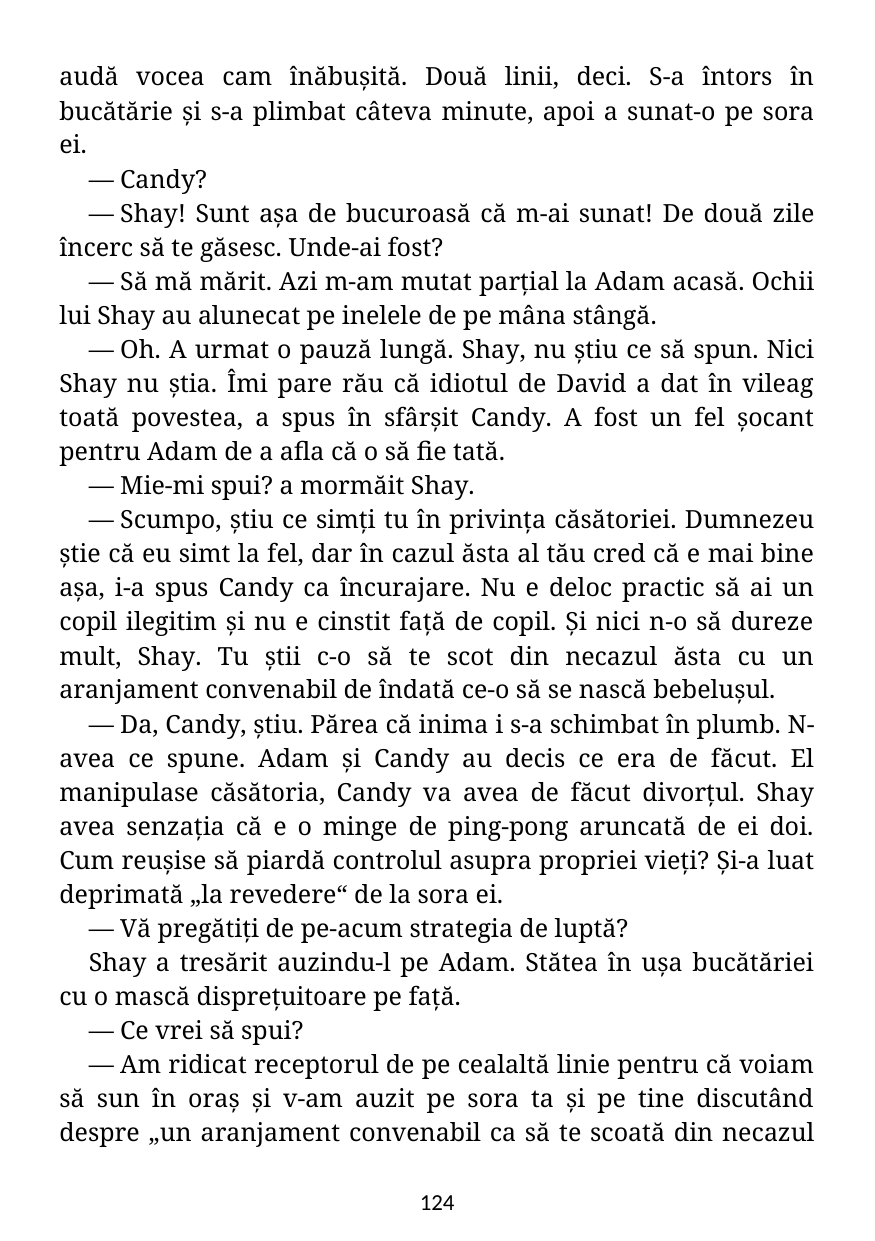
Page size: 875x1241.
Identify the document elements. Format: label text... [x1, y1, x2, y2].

text — Shay! Sunt aşa de bucuroasă că m-ai sunat! De două zile încerc să te găsesc. Unde-ai fost? [59, 195, 815, 263]
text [59, 59, 815, 161]
text Shay a tresărit auzindu-l pe Adam. Stătea în uşa bucătăriei cu o mască dispreţuitoare pe faţă. [59, 945, 815, 1013]
text — Mie-mi spui? a mormăit Shay. [59, 468, 815, 502]
text — Ce vrei să spui? [59, 1013, 815, 1047]
text — Să mă mărit. Azi m-am mutat parţial la Adam acasă. Ochii lui Shay au alunecat pe inelele de pe mâna stângă. [59, 263, 815, 332]
text — Da, Candy, ştiu. Părea că inima i s-a schimbat în plumb. N-avea ce spune. Adam şi Candy au decis ce era de făcut. El manipulase căsătoria, Candy va avea de făcut divorţul. Shay avea senzaţia că e o minge de ping-pong aruncată de ei doi. Cum reuşise să piardă controlul asupra propriei vieţi? Şi-a luat deprimată „la revedere“ de la sora ei. [59, 706, 815, 911]
text — Oh. A urmat o pauză lungă. Shay, nu ştiu ce să spun. Nici Shay nu ştia. Îmi pare rău că idiotul de David a dat în vileag toată povestea, a spus în sfârşit Candy. A fost un fel şocant pentru Adam de a afla că o să fie tată. [59, 332, 815, 468]
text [59, 1047, 815, 1149]
text — Candy? [59, 161, 815, 195]
text — Scumpo, ştiu ce simţi tu în privinţa căsătoriei. Dumnezeu ştie că eu simt la fel, dar în cazul ăsta al tău cred că e mai bine aşa, i-a spus Candy ca încurajare. Nu e deloc practic să ai un copil ilegitim şi nu e cinstit faţă de copil. Şi nici n-o să dureze mult, Shay. Tu ştii c-o să te scot din necazul ăsta cu un aranjament convenabil de îndată ce-o să se nască bebeluşul. [59, 502, 815, 706]
text — Vă pregătiţi de pe-acum strategia de luptă? [59, 911, 815, 945]
